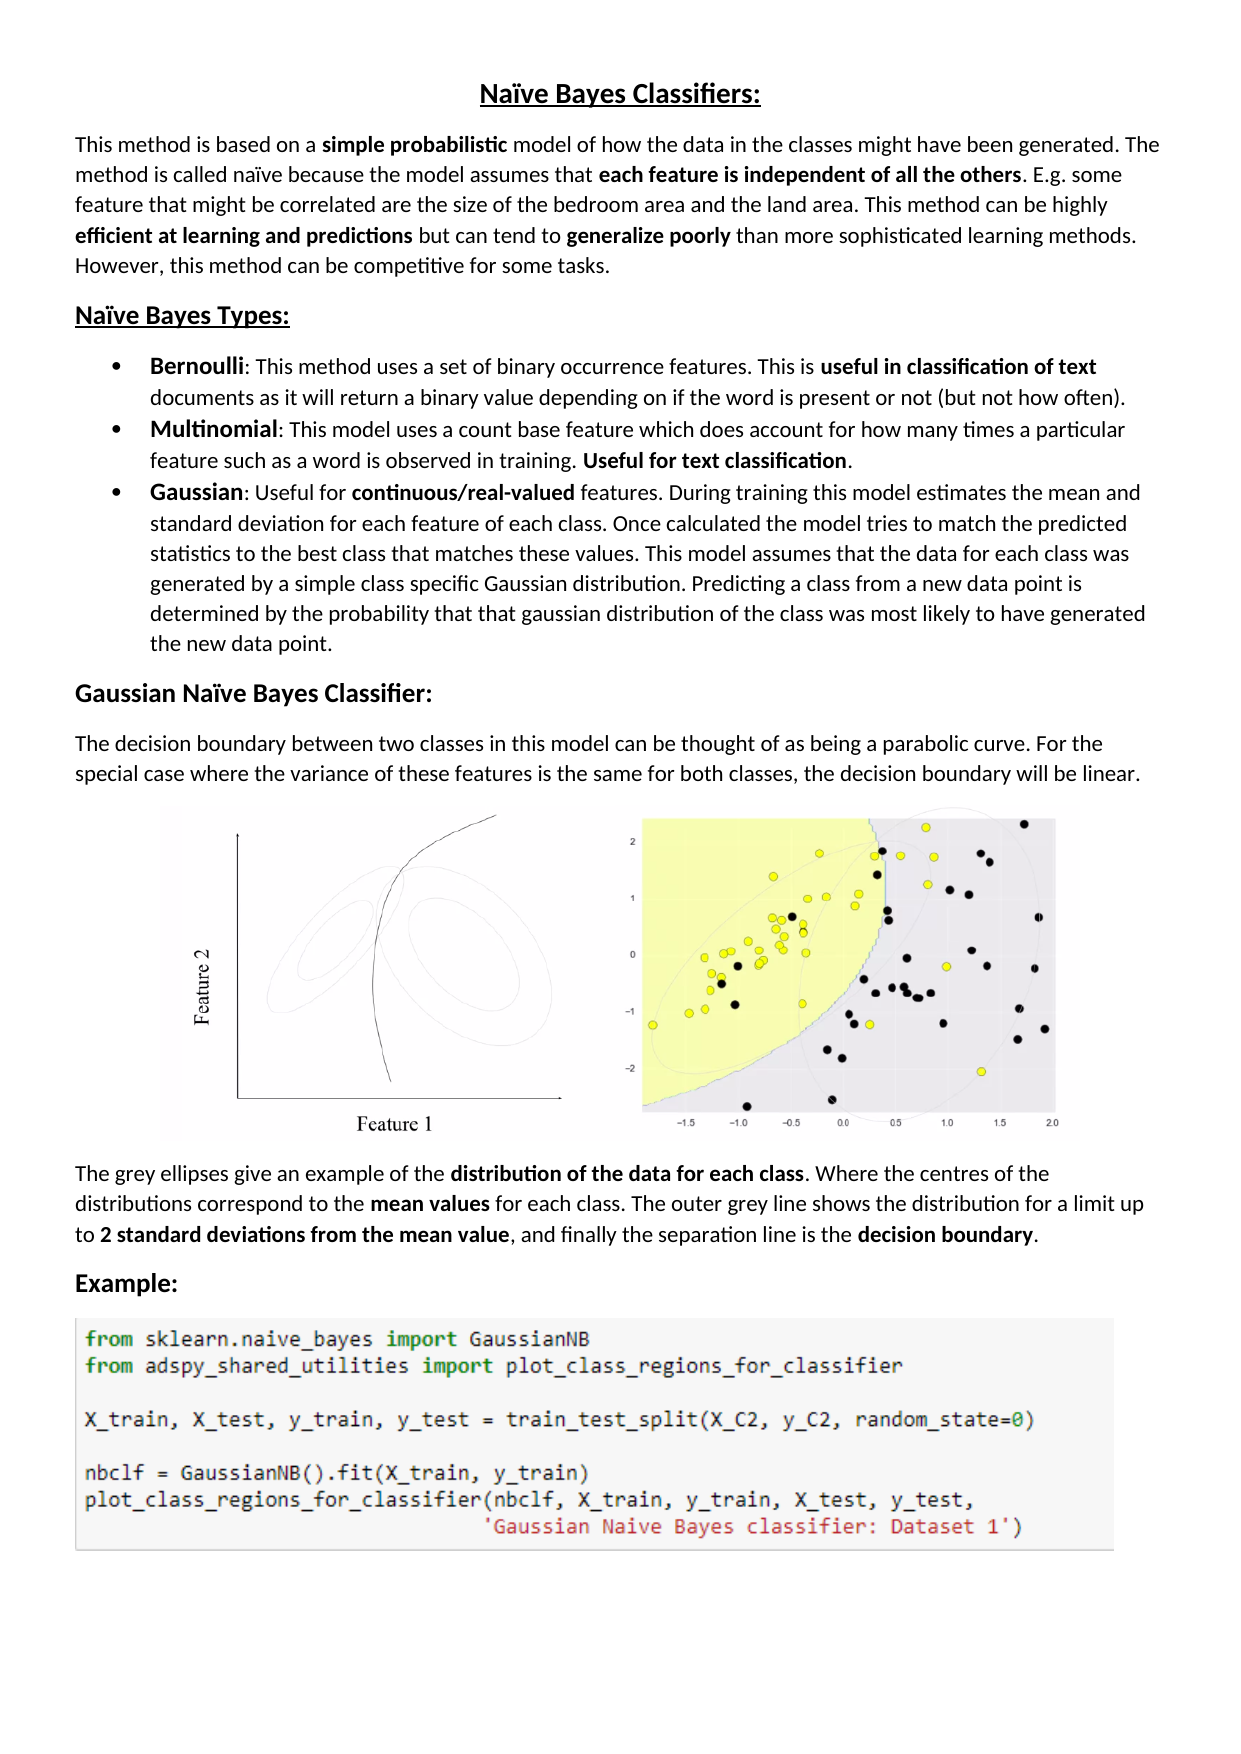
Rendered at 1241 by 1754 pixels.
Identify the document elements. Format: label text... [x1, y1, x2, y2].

picture [159, 805, 1081, 1141]
text Naïve Bayes Classifiers: [75, 75, 1165, 111]
text This method is based on a simple probabilistic model of how the data in the classes might have been generated. The method is called naïve because the model assumes that each feature is independent of all the others. E.g. some feature that might be correlated are the size of the bedroom area and the land area. This method can be highly efficient at learning and predictions but can tend to generalize poorly than more sophisticated learning methods. However, this method can be competitive for some tasks. [75, 130, 1165, 279]
list Bernoulli: This method uses a set of binary occurrence features. This is useful in classification of text documents as it will return a binary value depending on if the word is present or not (but not how often). [112, 350, 1165, 411]
text Gaussian Naïve Bayes Classifier: [75, 676, 1165, 709]
list Multinomial: This model uses a count base feature which does account for how many times a particular feature such as a word is observed in training. Useful for text classification. [112, 413, 1165, 474]
list Gaussian: Useful for continuous/real-valued features. During training this model estimates the mean and standard deviation for each feature of each class. Once calculated the model tries to match the predicted statistics to the best class that matches these values. This model assumes that the data for each class was generated by a simple class specific Gaussian distribution. Predicting a class from a new data point is determined by the probability that that gaussian distribution of the class was most likely to have generated the new data point. [112, 476, 1165, 657]
text Example: [75, 1267, 1165, 1300]
text The decision boundary between two classes in this model can be thought of as being a parabolic curve. For the special case where the variance of these features is the same for both classes, the decision boundary will be linear. [75, 729, 1165, 787]
picture [75, 1318, 1114, 1551]
text Naïve Bayes Types: [75, 298, 1165, 331]
text The grey ellipses give an example of the distribution of the data for each class. Where the centres of the distributions correspond to the mean values for each class. The outer grey line shows the distribution for a limit up to 2 standard deviations from the mean value, and finally the separation line is the decision boundary. [75, 1159, 1165, 1248]
